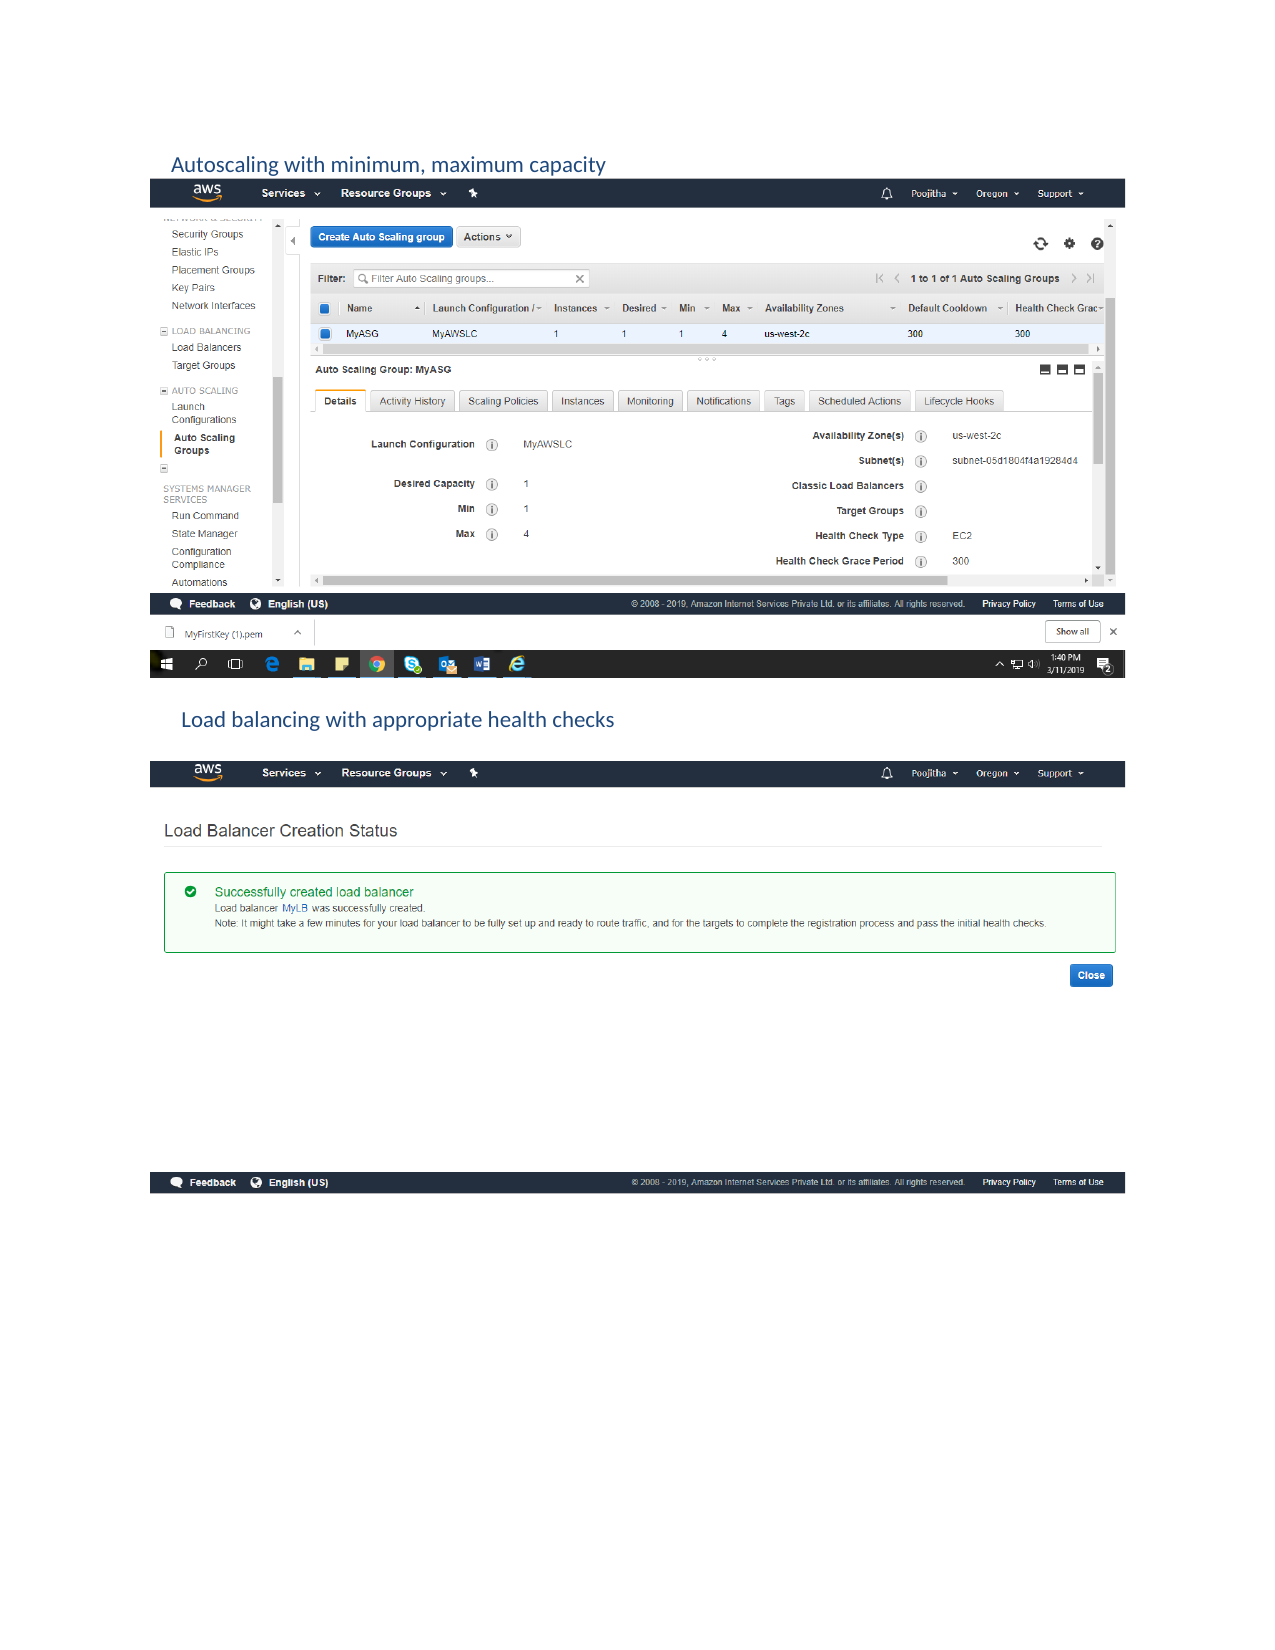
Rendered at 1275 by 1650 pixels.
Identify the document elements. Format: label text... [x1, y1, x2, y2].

text Autoscaling with minimum, maximum capacity [150, 150, 1125, 178]
text Load balancing with appropriate health checks [150, 705, 1125, 733]
picture [150, 761, 1125, 1195]
picture [150, 178, 1125, 678]
